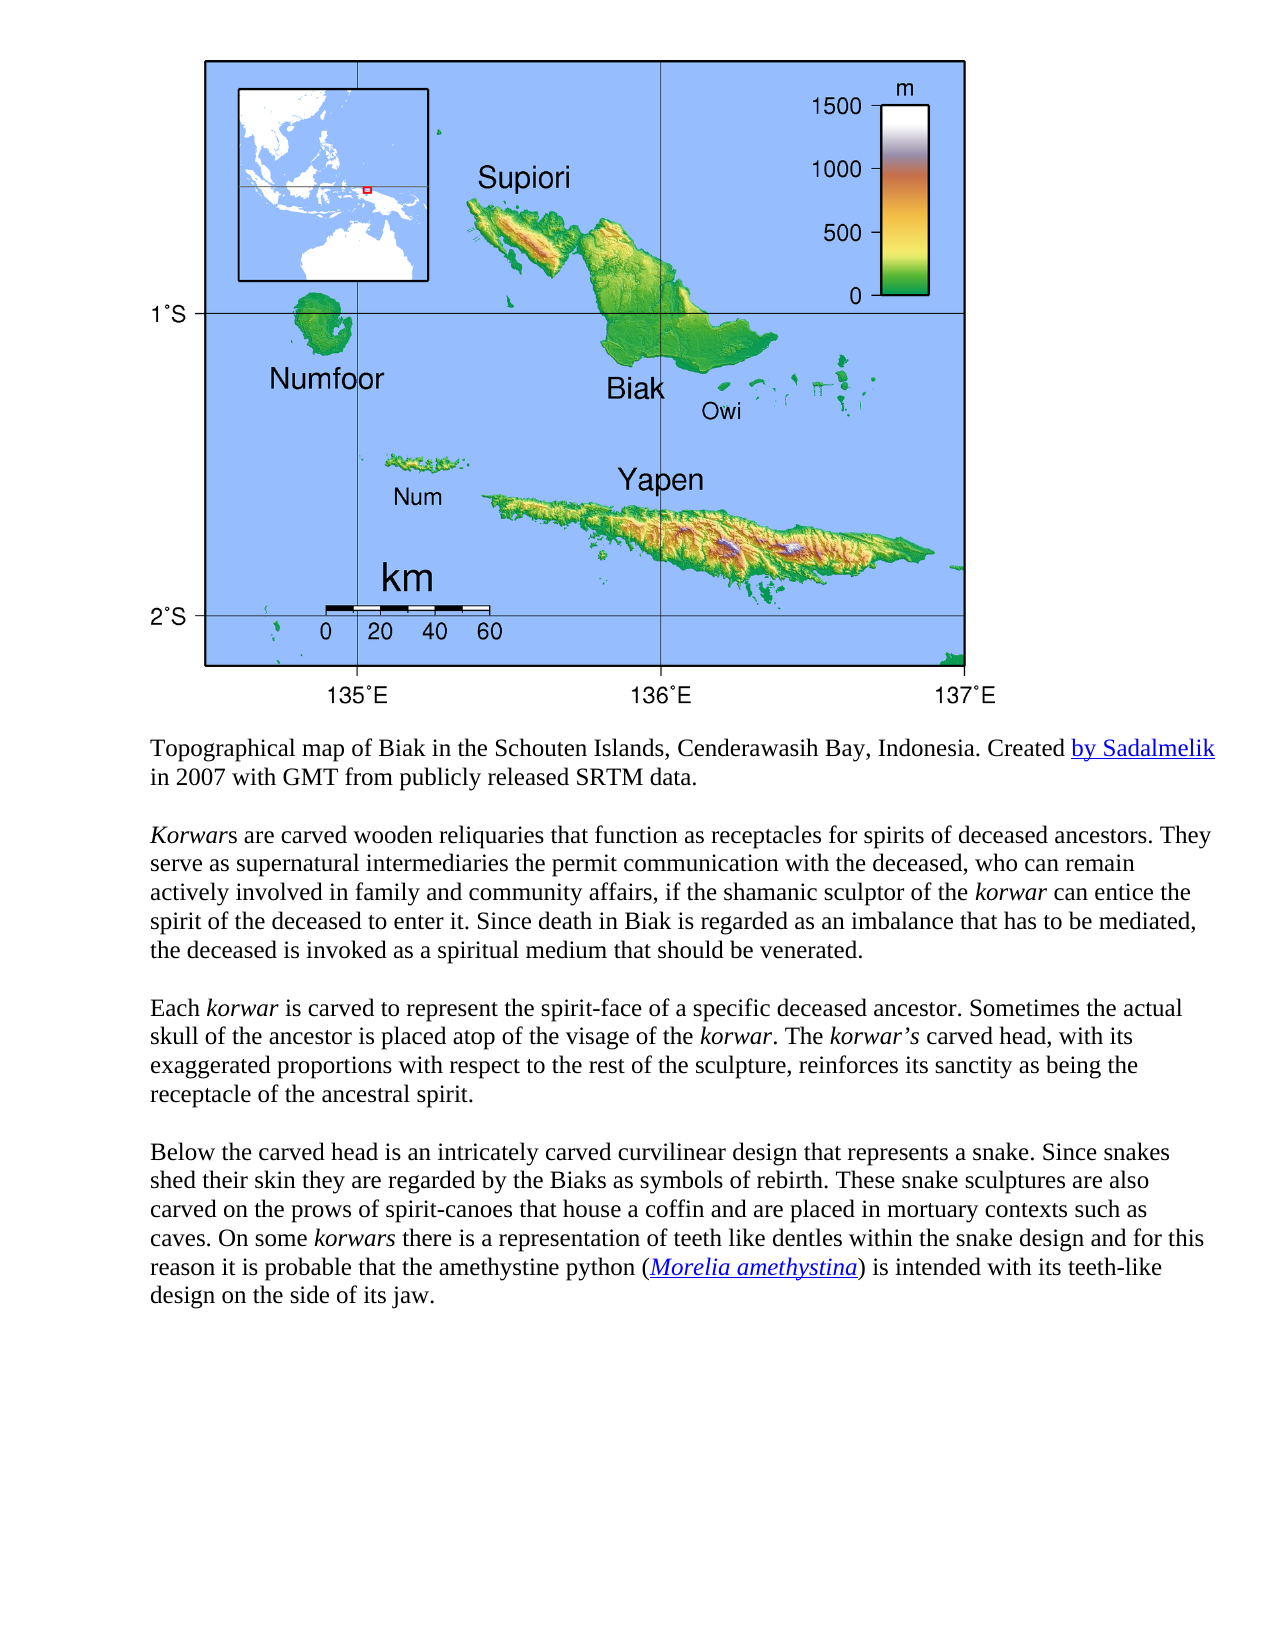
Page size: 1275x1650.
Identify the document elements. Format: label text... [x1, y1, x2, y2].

text Topographical map of Biak in the Schouten Islands, Cenderawasih Bay, Indonesia. Created by Sadalmelik in 2007 with GMT from publicly released SRTM data. [150, 733, 1215, 791]
picture [150, 60, 997, 704]
text Below the carved head is an intricately carved curvilinear design that represents a snake. Since snakes shed their skin they are regarded by the Biaks as symbols of rebirth. These snake sculptures are also carved on the prows of spirit-canoes that house a coffin and are placed in mortuary contexts such as caves. On some korwars there is a representation of teeth like dentles within the snake design and for this reason it is probable that the amethystine python (Morelia amethystina) is intended with its teeth-like design on the side of its jaw. [150, 1137, 1215, 1309]
text Korwars are carved wooden reliquaries that function as receptacles for spirits of deceased ancestors. They serve as supernatural intermediaries the permit communication with the deceased, who can remain actively involved in family and community affairs, if the shamanic sculptor of the korwar can entice the spirit of the deceased to enter it. Since death in Biak is regarded as an imbalance that has to be mediated, the deceased is invoked as a spiritual medium that should be venerated. [150, 820, 1215, 963]
text Each korwar is carved to represent the spirit-face of a specific deceased ancestor. Sometimes the actual skull of the ancestor is placed atop of the visage of the korwar. The korwar’s carved head, with its exaggerated proportions with respect to the rest of the sculpture, reinforces its sanctity as being the receptacle of the ancestral spirit. [150, 993, 1215, 1108]
